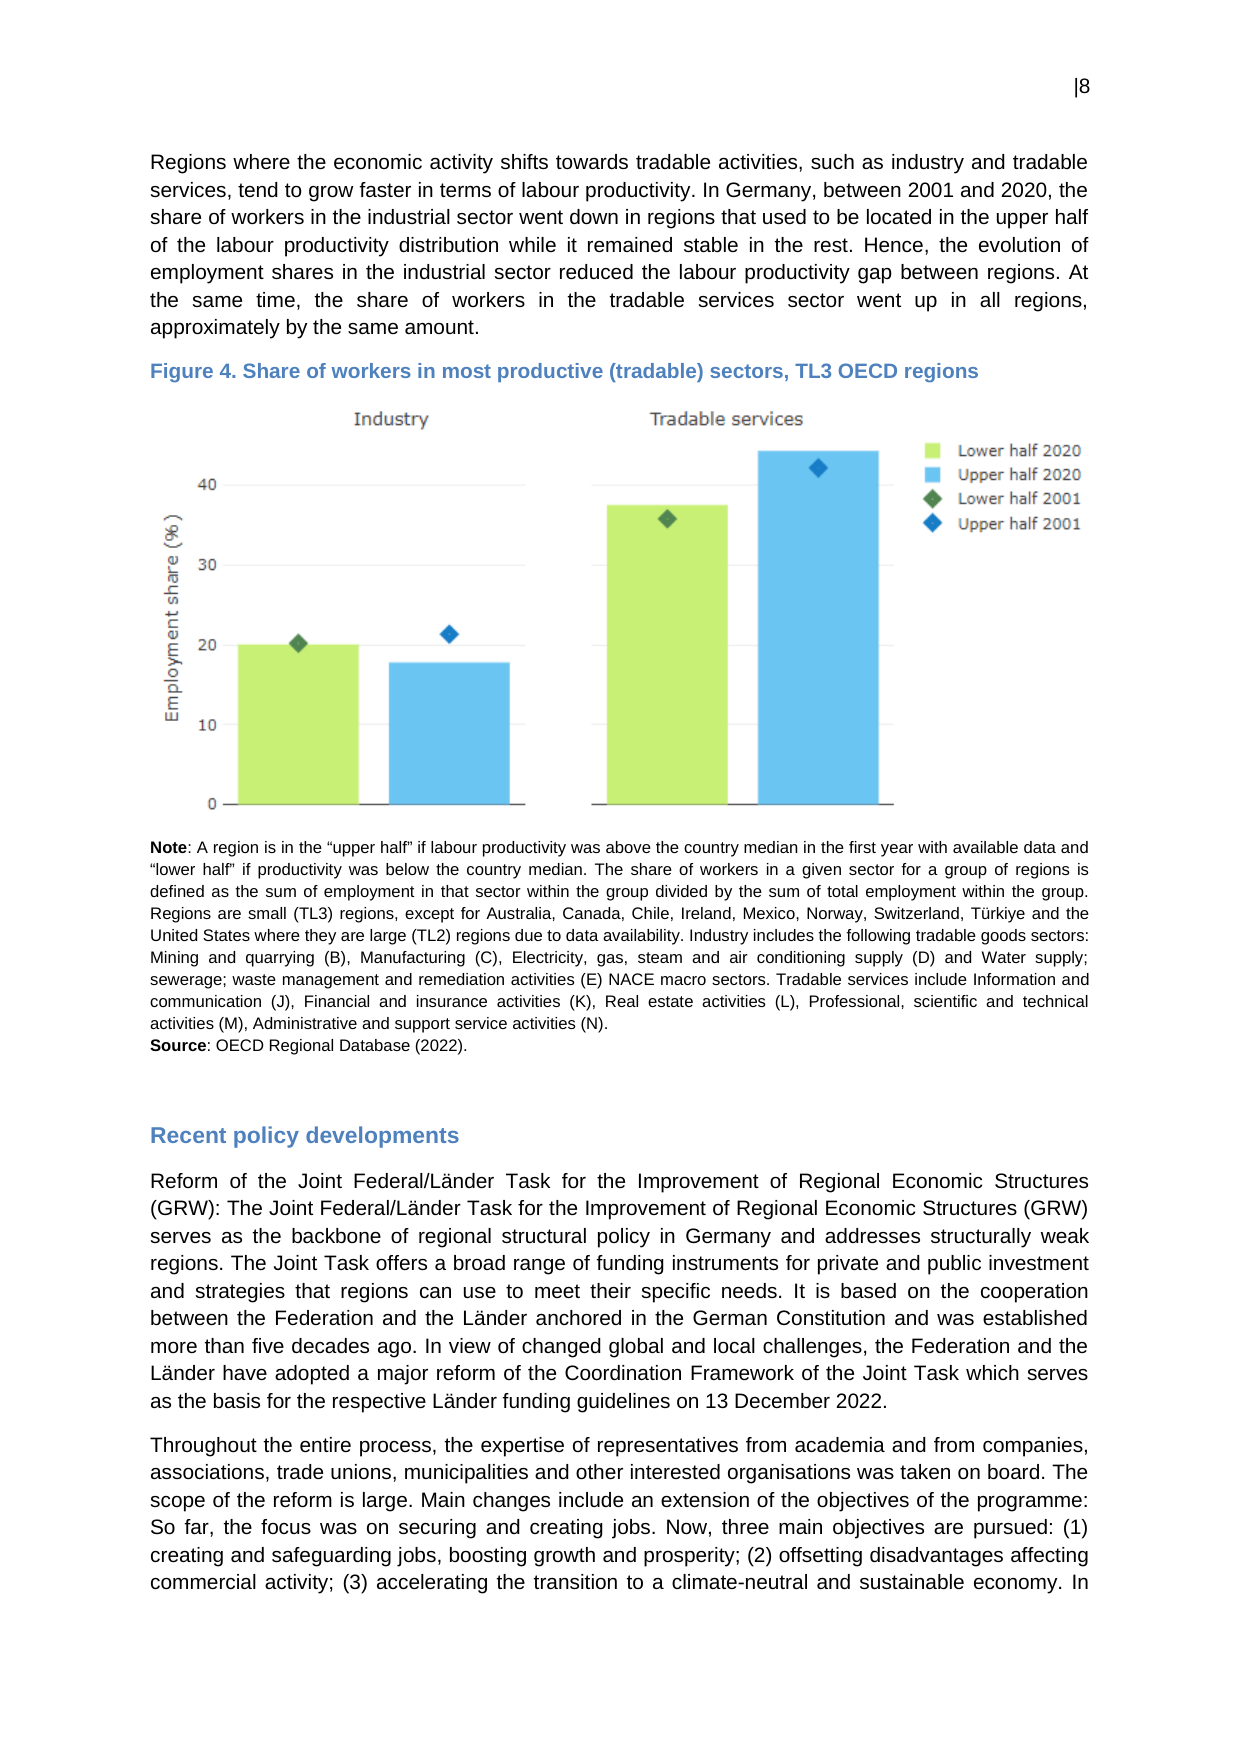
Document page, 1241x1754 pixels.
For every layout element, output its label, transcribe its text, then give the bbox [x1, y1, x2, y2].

text Reform of the Joint Federal/Länder Task for the Improvement of Regional Economic Structures (GRW): The Joint Federal/Länder Task for the Improvement of Regional Economic Structures (GRW) serves as the backbone of regional structural policy in Germany and addresses structurally weak regions. The Joint Task offers a broad range of funding instruments for private and public investment and strategies that regions can use to meet their specific needs. It is based on the cooperation between the Federation and the Länder anchored in the German Constitution and was established more than five decades ago. In view of changed global and local challenges, the Federation and the Länder have adopted a major reform of the Coordination Framework of the Joint Task which serves as the basis for the respective Länder funding guidelines on 13 December 2022. [150, 1168, 1090, 1412]
text Note: A region is in the “upper half” if labour productivity was above the country median in the first year with available data and “lower half” if productivity was below the country median. The share of workers in a given sector for a group of regions is defined as the sum of employment in that sector within the group divided by the sum of total employment within the group. Regions are small (TL3) regions, except for Australia, Canada, Chile, Ireland, Mexico, Norway, Switzerland, Türkiye and the United States where they are large (TL2) regions due to data availability. Industry includes the following tradable goods sectors: Mining and quarrying (B), Manufacturing (C), Electricity, gas, steam and air conditioning supply (D) and Water supply; sewerage; waste management and remediation activities (E) NACE macro sectors. Tradable services include Information and communication (J), Financial and insurance activities (K), Real estate activities (L), Professional, scientific and technical activities (M), Administrative and support service activities (N). [150, 838, 1090, 1033]
text Regions where the economic activity shifts towards tradable activities, such as industry and tradable services, tend to grow faster in terms of labour productivity. In Germany, between 2001 and 2020, the share of workers in the industrial sector went down in regions that used to be located in the upper half of the labour productivity distribution while it remained stable in the rest. Hence, the evolution of employment shares in the industrial sector reduced the labour productivity gap between regions. At the same time, the share of workers in the tradable services sector went up in all regions, approximately by the same amount. [150, 150, 1090, 339]
picture [150, 403, 1091, 818]
text Source: OECD Regional Database (2022). [150, 1036, 1090, 1055]
subtitle Recent policy developments [150, 1122, 1090, 1148]
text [150, 1433, 1090, 1594]
text Figure 4. Share of workers in most productive (tradable) sectors, TL3 OECD regions [150, 359, 1090, 383]
